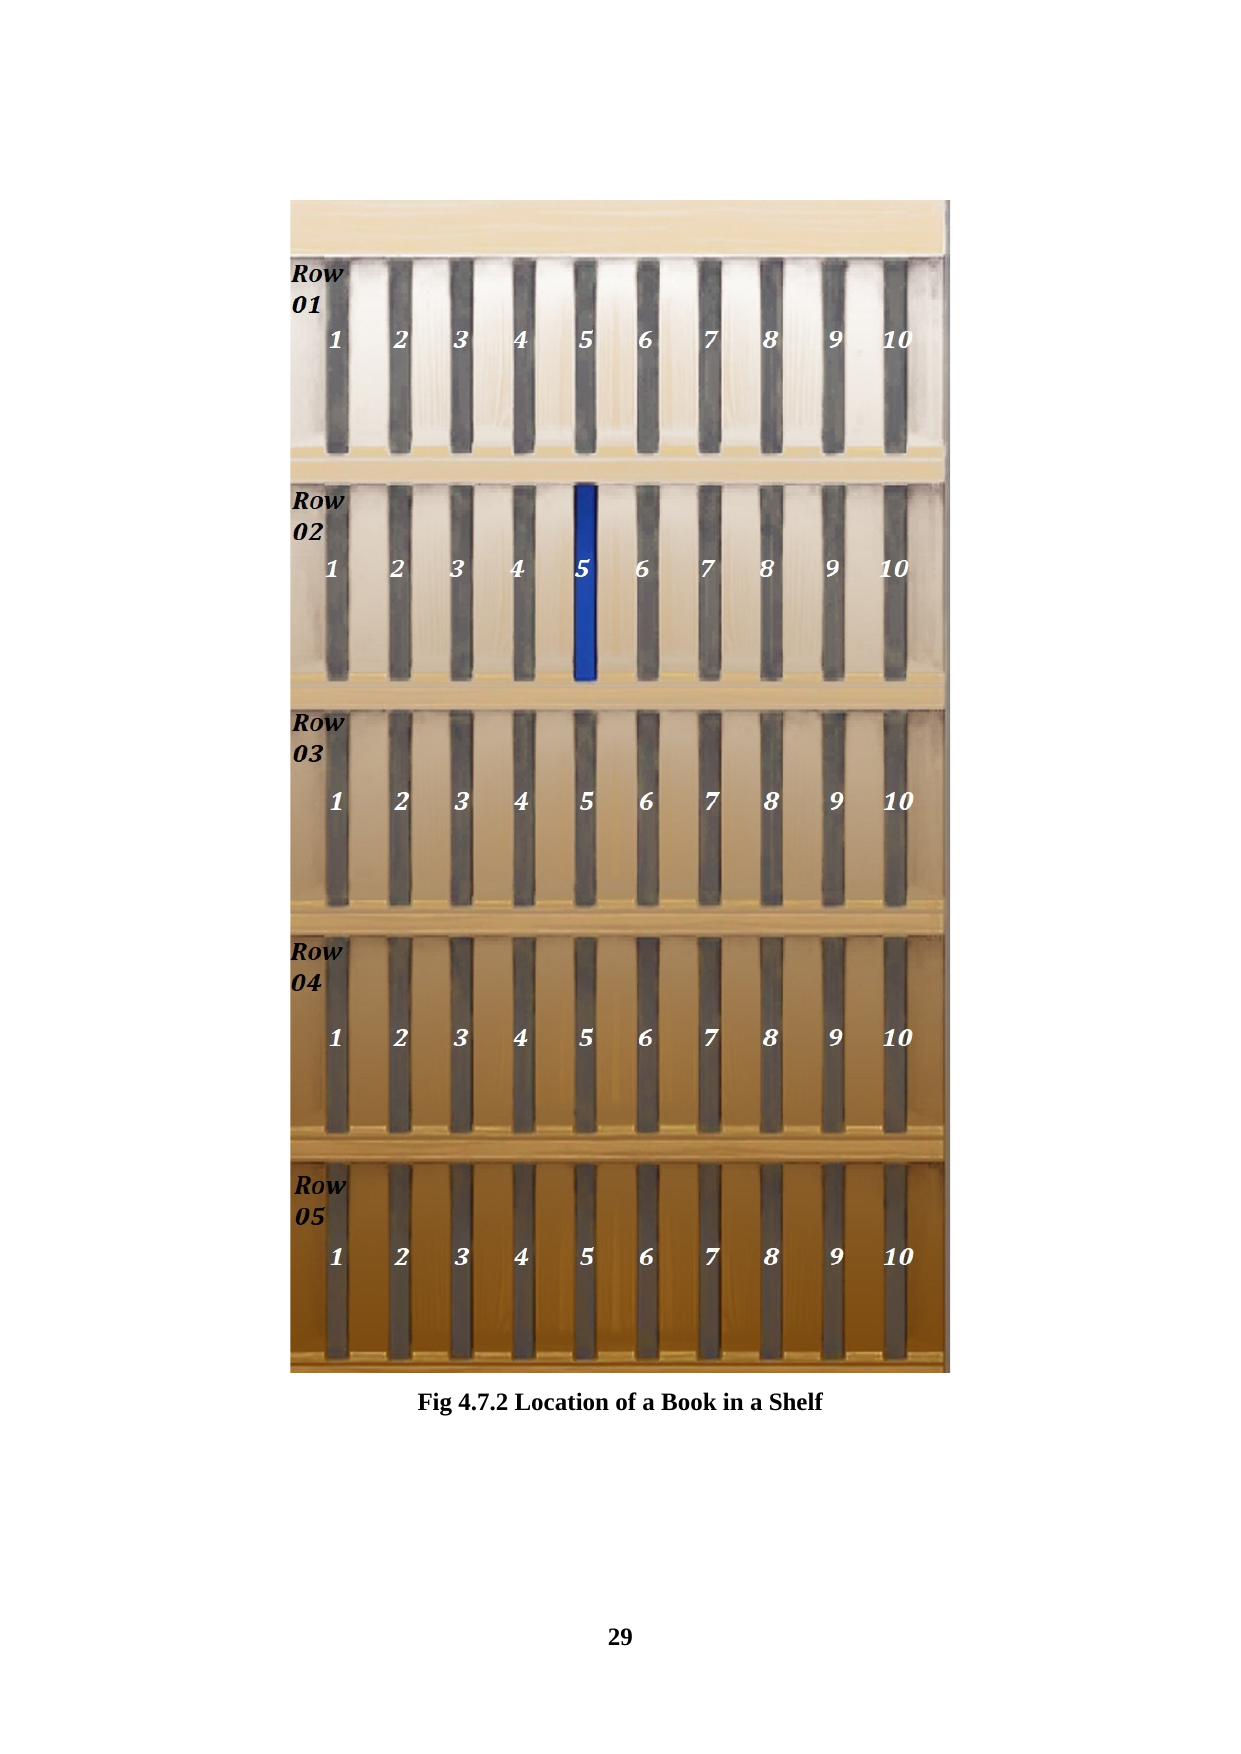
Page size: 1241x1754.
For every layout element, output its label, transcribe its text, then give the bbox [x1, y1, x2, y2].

text Fig 4.7.2 Location of a Book in a Shelf [150, 1387, 1090, 1416]
picture [290, 200, 951, 1373]
